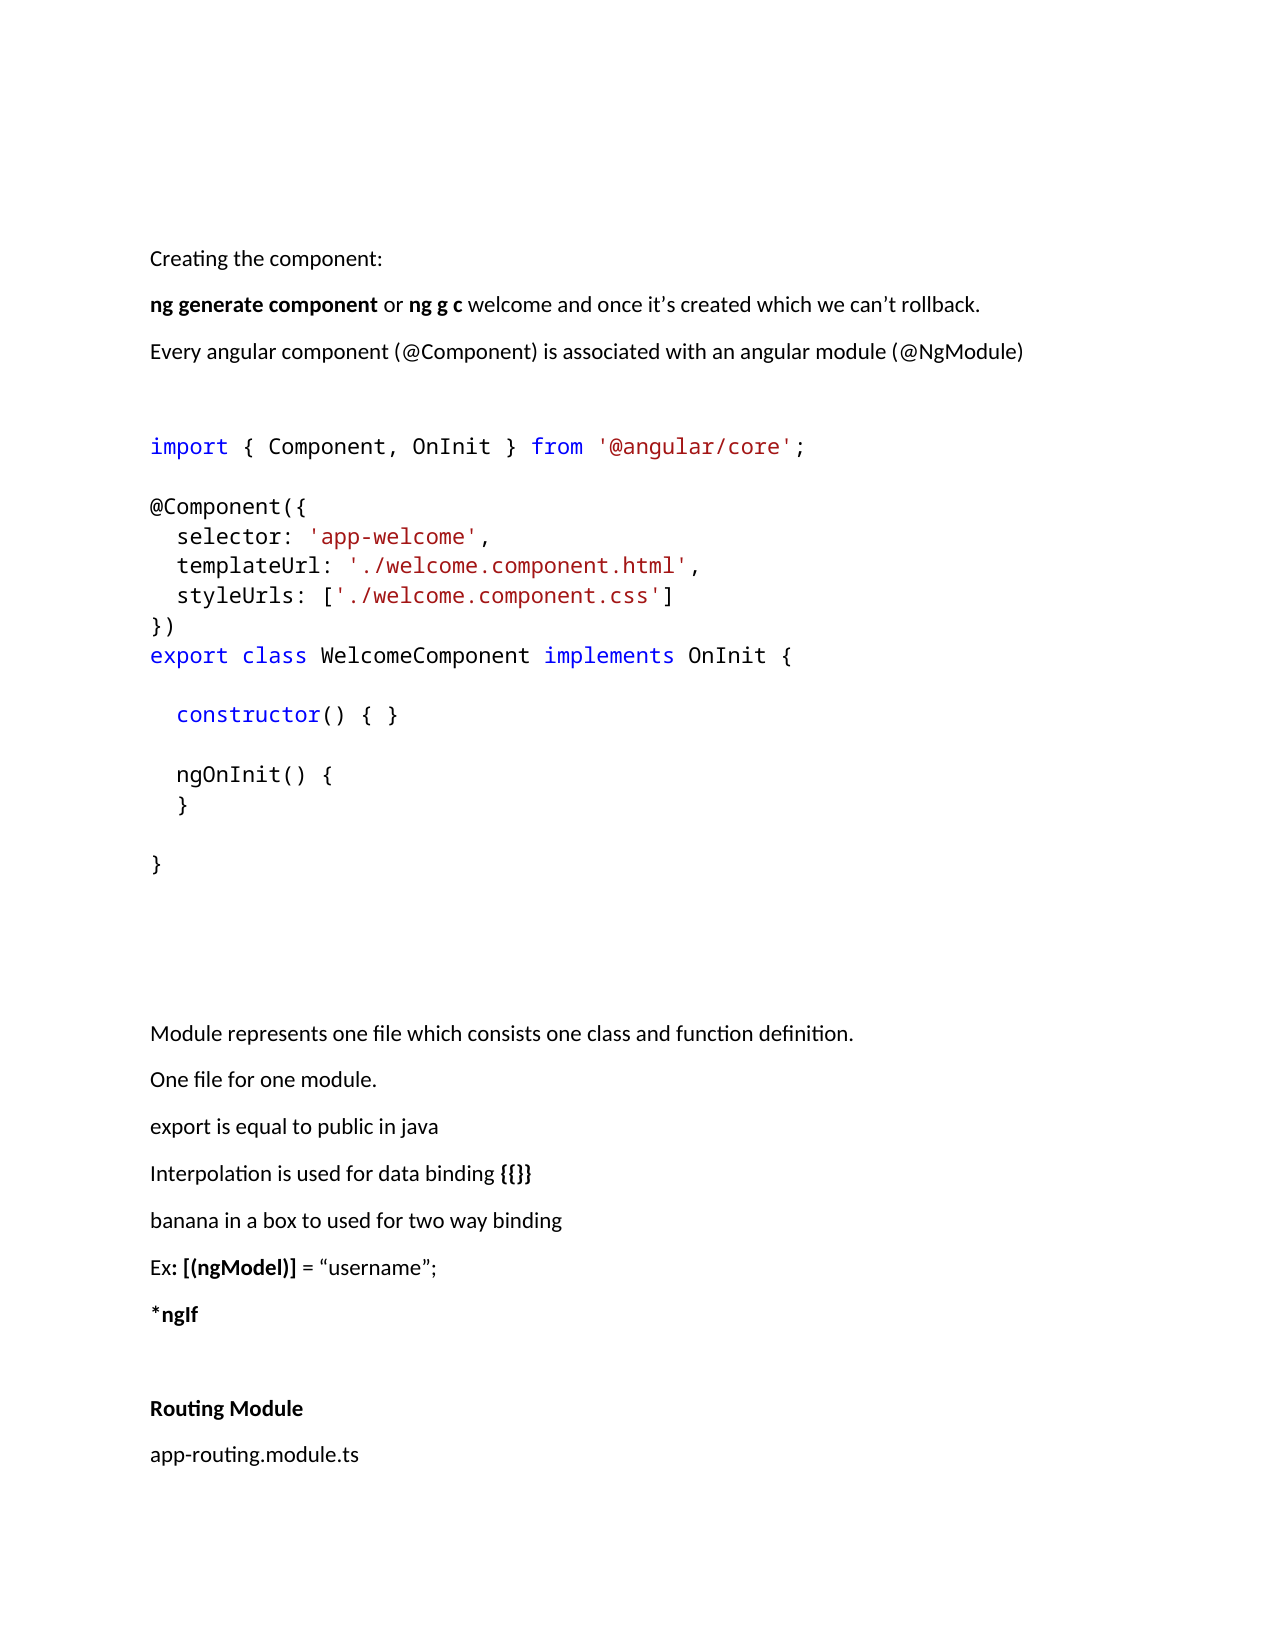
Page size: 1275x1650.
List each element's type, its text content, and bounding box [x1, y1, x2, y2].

text Every angular component (@Component) is associated with an angular module (@NgModule) [150, 337, 1125, 366]
text ng generate component or ng g c welcome and once it’s created which we can’t rollback. [150, 291, 1125, 319]
text app-routing.module.ts [150, 1441, 1125, 1469]
text constructor() { } [150, 699, 1125, 729]
text }) [150, 610, 1125, 640]
text } [150, 789, 1125, 818]
text export class WelcomeComponent implements OnInit { [150, 640, 1125, 669]
text @Component({ [150, 491, 1125, 521]
text selector: 'app-welcome', [150, 521, 1125, 550]
text styleUrls: ['./welcome.component.css'] [150, 580, 1125, 610]
text banana in a box to used for two way binding [150, 1206, 1125, 1234]
text } [150, 848, 1125, 878]
text Module represents one file which consists one class and function definition. [150, 1019, 1125, 1047]
text Routing Module [150, 1394, 1125, 1422]
text ngOnInit() { [150, 759, 1125, 789]
text One file for one module. [150, 1066, 1125, 1094]
text Ex: [(ngModel)] = “username”; [150, 1253, 1125, 1281]
text Creating the component: [150, 244, 1125, 272]
text templateUrl: './welcome.component.html', [150, 550, 1125, 580]
text *ngIf [150, 1300, 1125, 1328]
text export is equal to public in java [150, 1112, 1125, 1141]
text import { Component, OnInit } from '@angular/core'; [150, 431, 1125, 461]
text Interpolation is used for data binding {{}} [150, 1159, 1125, 1187]
